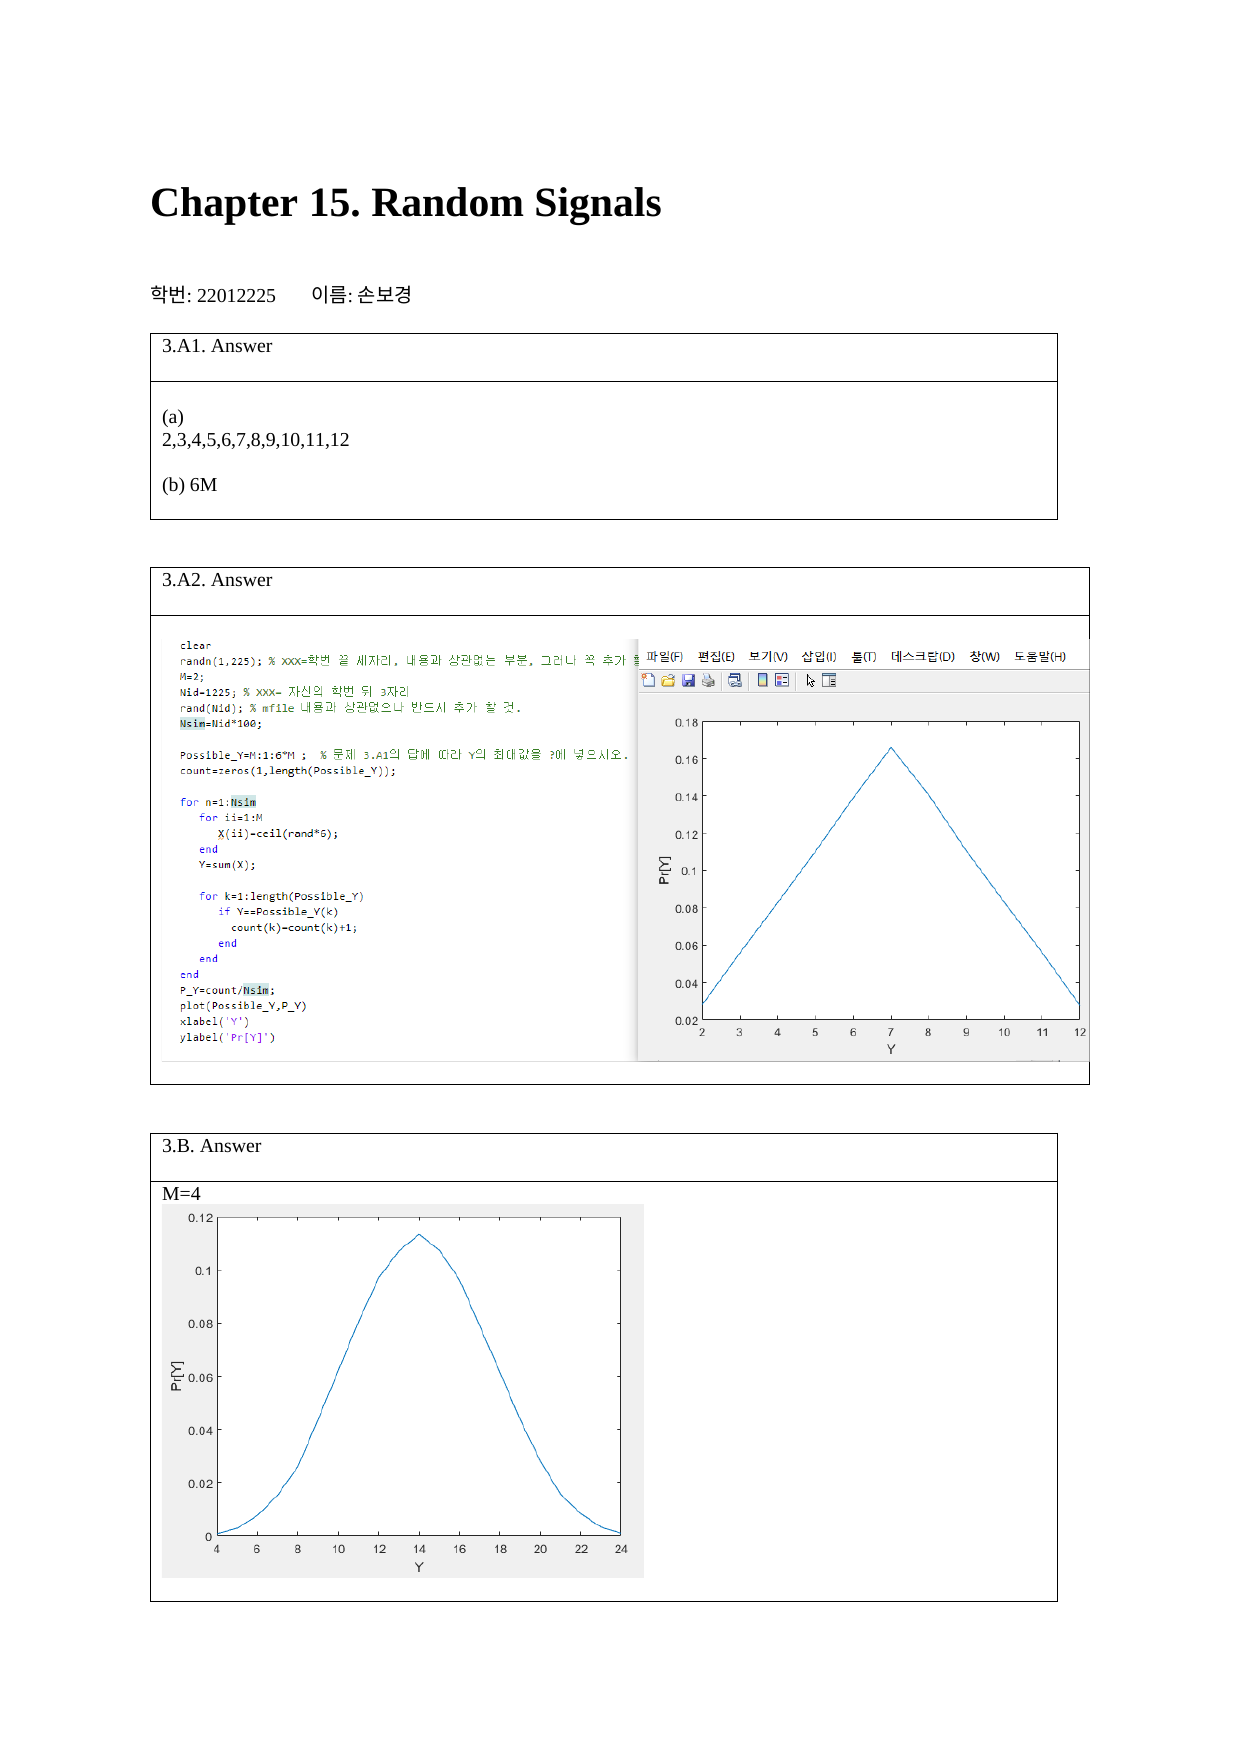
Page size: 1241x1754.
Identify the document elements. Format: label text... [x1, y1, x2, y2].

text 학번: 22012225 이름: 손보경 [150, 279, 1090, 308]
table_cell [151, 1182, 1057, 1601]
title Chapter 15. Random Signals [150, 177, 1090, 225]
table_cell (a) 2,3,4,5,6,7,8,9,10,11,12 (b) 6M [151, 382, 1057, 519]
table_cell [151, 616, 1089, 1084]
table_header 3.B. Answer [151, 1134, 1057, 1181]
table_header 3.A1. Answer [151, 334, 1057, 381]
picture [161, 639, 1090, 1062]
picture [161, 1204, 644, 1578]
table_header 3.A2. Answer [151, 568, 1089, 615]
